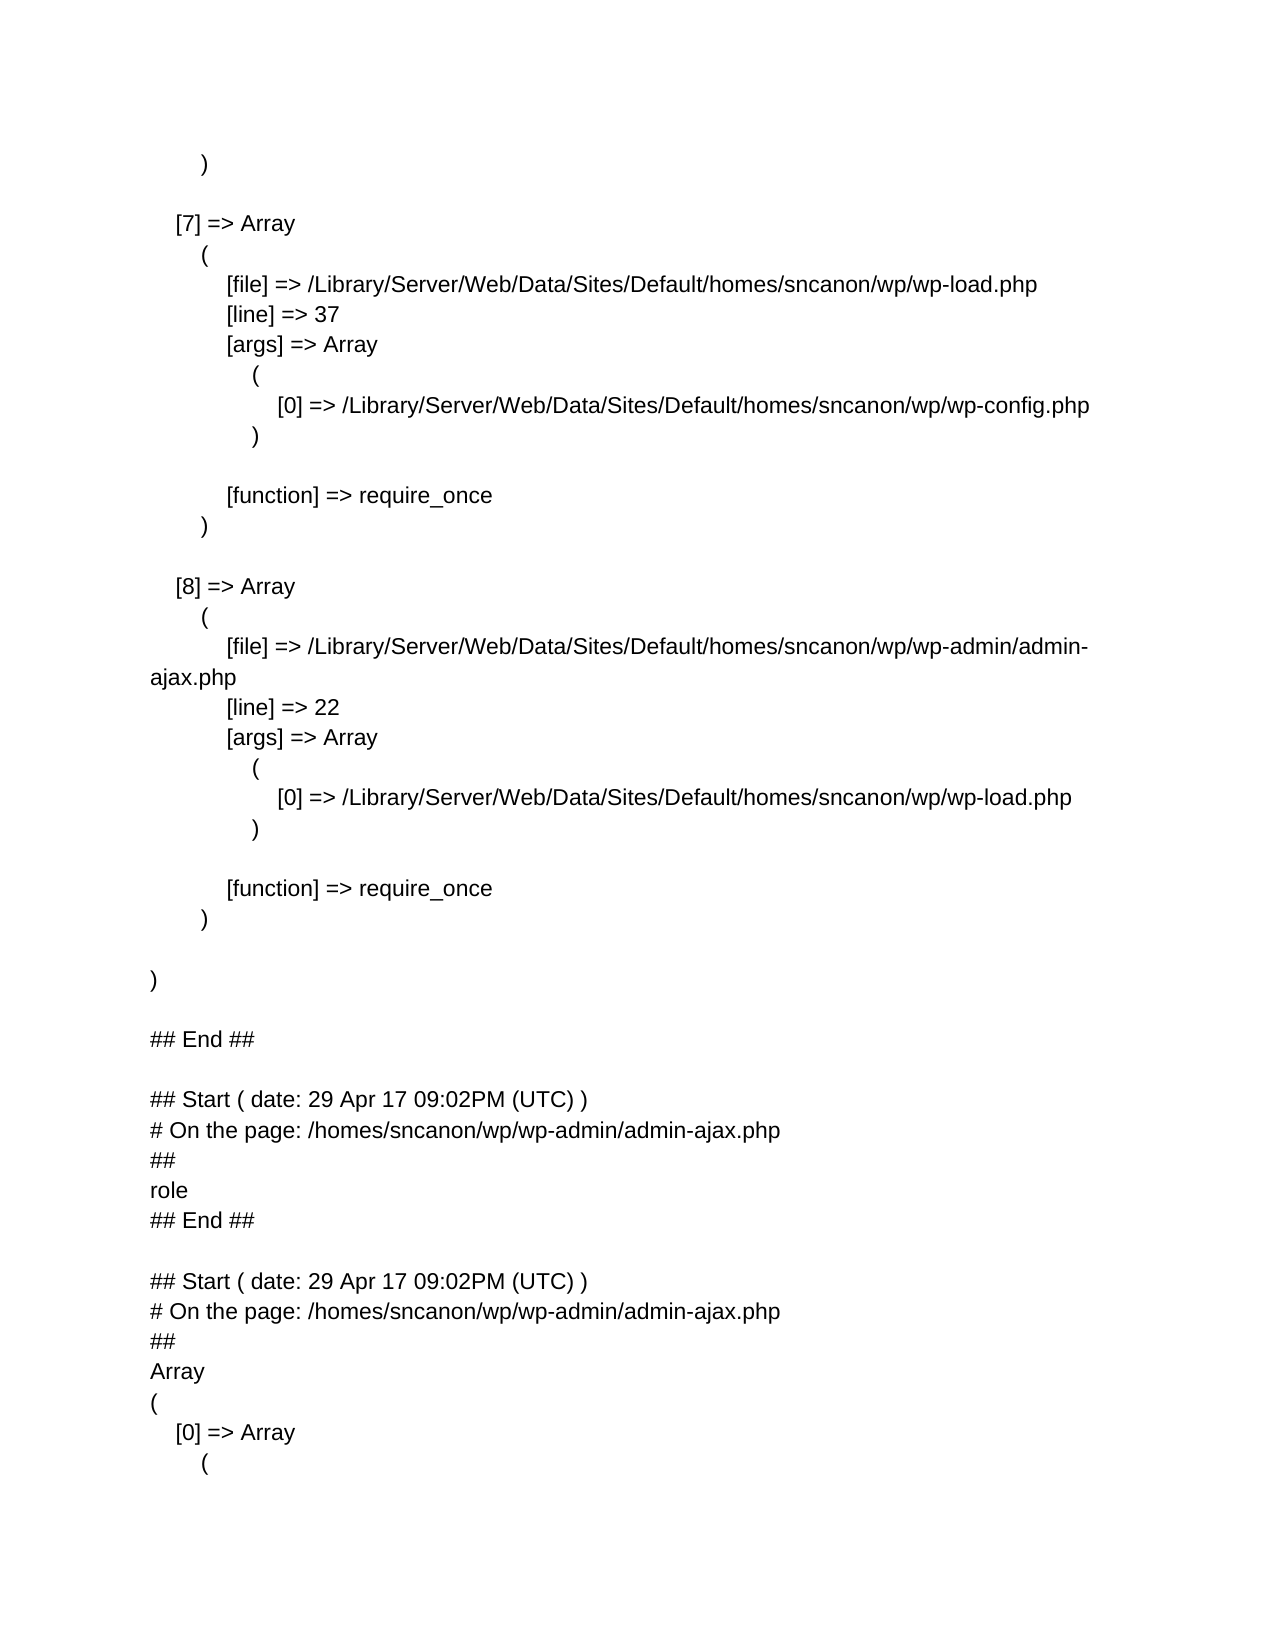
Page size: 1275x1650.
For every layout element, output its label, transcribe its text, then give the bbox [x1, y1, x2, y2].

text [file] => /Library/Server/Web/Data/Sites/Default/homes/sncanon/wp/wp-load.php [150, 271, 1125, 297]
text [function] => require_once [150, 482, 1125, 509]
text ## [150, 1328, 1125, 1354]
text [0] => /Library/Server/Web/Data/Sites/Default/homes/sncanon/wp/wp-load.php [150, 784, 1125, 811]
text [8] => Array [150, 573, 1125, 599]
text ## End ## [150, 1207, 1125, 1234]
text # On the page: /homes/sncanon/wp/wp-admin/admin-ajax.php [150, 1117, 1125, 1143]
text ## [150, 1147, 1125, 1173]
text ) [150, 905, 1125, 932]
text ) [150, 966, 1125, 992]
text [args] => Array [150, 331, 1125, 358]
text ( [150, 241, 1125, 267]
text [file] => /Library/Server/Web/Data/Sites/Default/homes/sncanon/wp/wp-admin/admin-ajax.php [150, 633, 1125, 690]
text # On the page: /homes/sncanon/wp/wp-admin/admin-ajax.php [150, 1298, 1125, 1324]
text ## End ## [150, 1026, 1125, 1052]
text [line] => 37 [150, 301, 1125, 327]
text ( [150, 361, 1125, 388]
text ## Start ( date: 29 Apr 17 09:02PM (UTC) ) [150, 1268, 1125, 1294]
text [0] => Array [150, 1419, 1125, 1445]
text ( [150, 1388, 1125, 1415]
text Array [150, 1358, 1125, 1385]
text [0] => /Library/Server/Web/Data/Sites/Default/homes/sncanon/wp/wp-config.php [150, 392, 1125, 418]
text ( [150, 754, 1125, 781]
text ## Start ( date: 29 Apr 17 09:02PM (UTC) ) [150, 1086, 1125, 1113]
text [7] => Array [150, 210, 1125, 237]
text [function] => require_once [150, 875, 1125, 901]
text ) [150, 512, 1125, 539]
text [args] => Array [150, 724, 1125, 750]
text ) [150, 150, 1125, 176]
text role [150, 1177, 1125, 1203]
text ( [150, 603, 1125, 629]
text ) [150, 814, 1125, 841]
text [line] => 22 [150, 694, 1125, 720]
text ( [150, 1449, 1125, 1475]
text ) [150, 422, 1125, 448]
